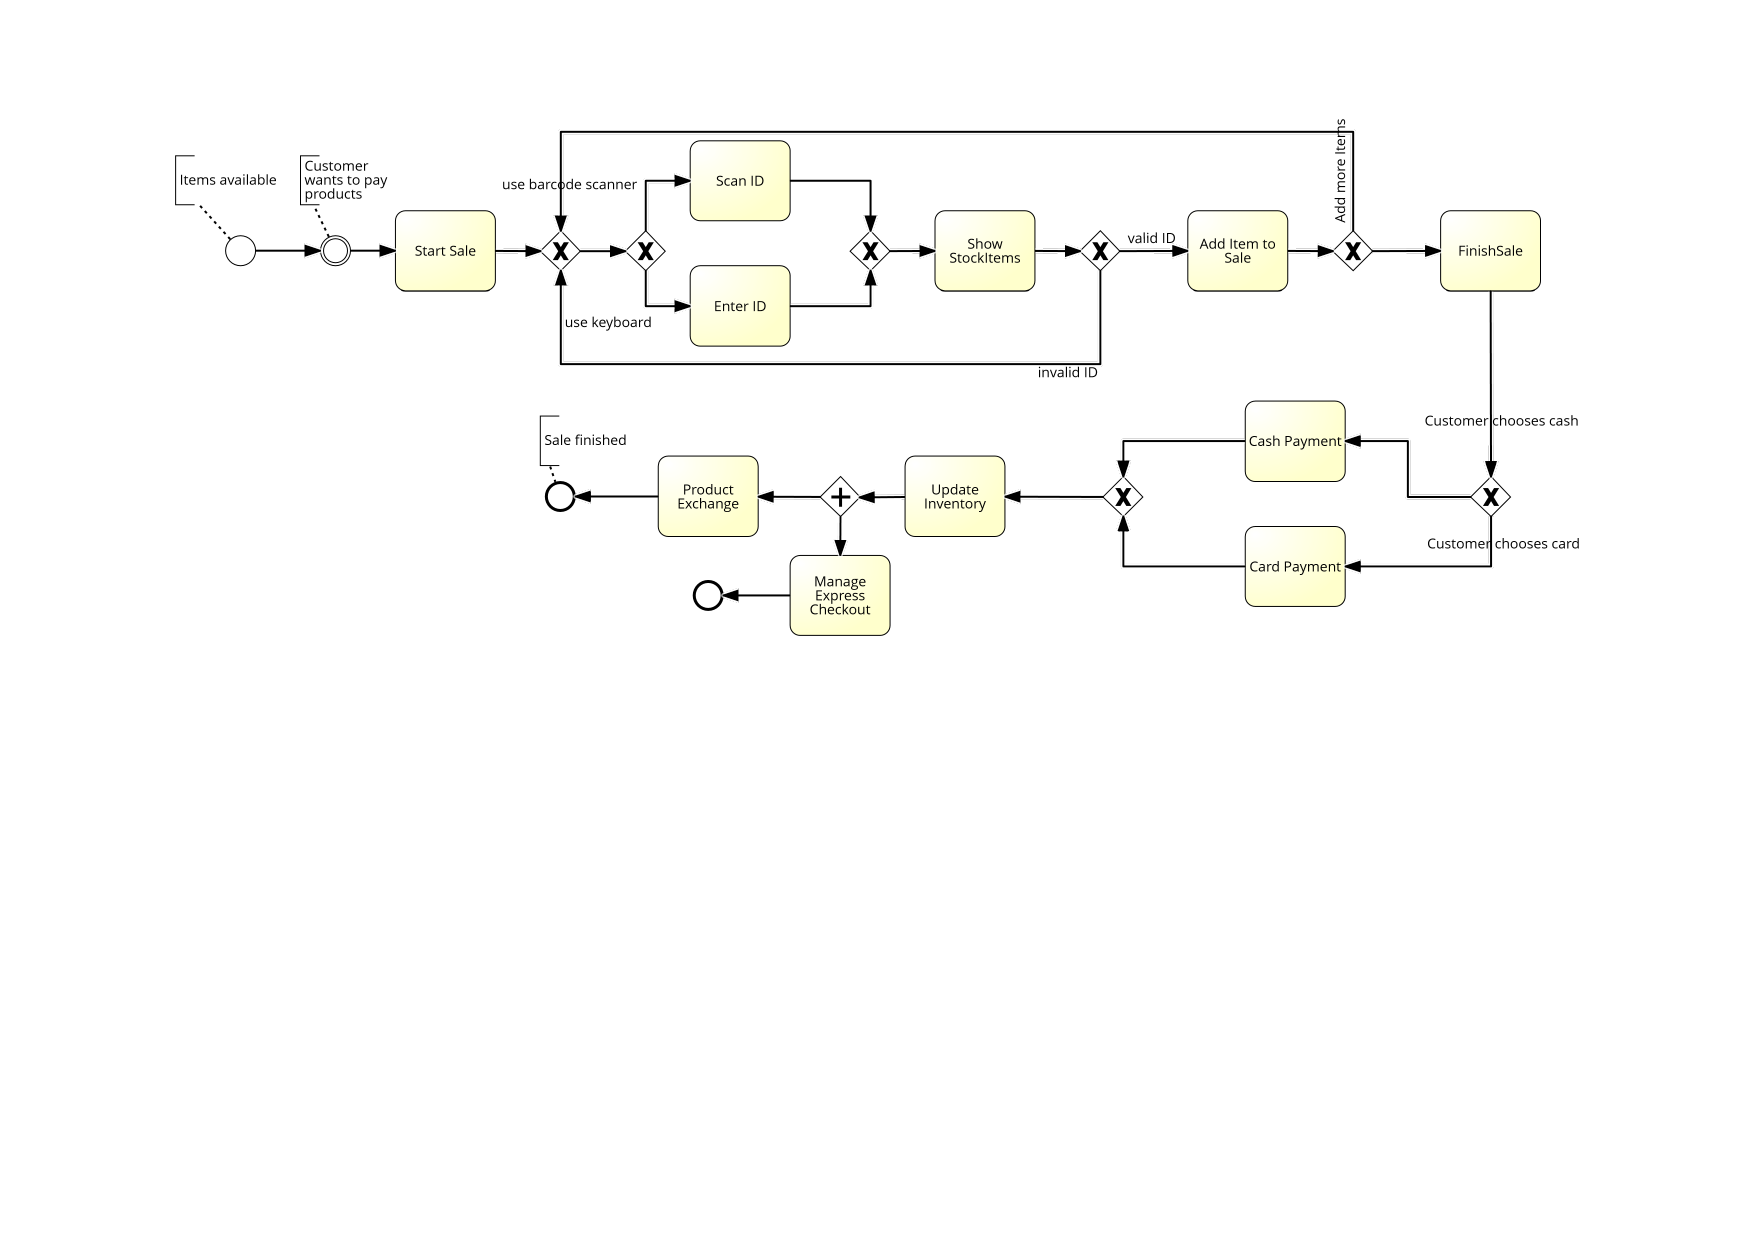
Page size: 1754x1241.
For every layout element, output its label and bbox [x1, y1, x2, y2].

picture [174, 118, 1579, 636]
